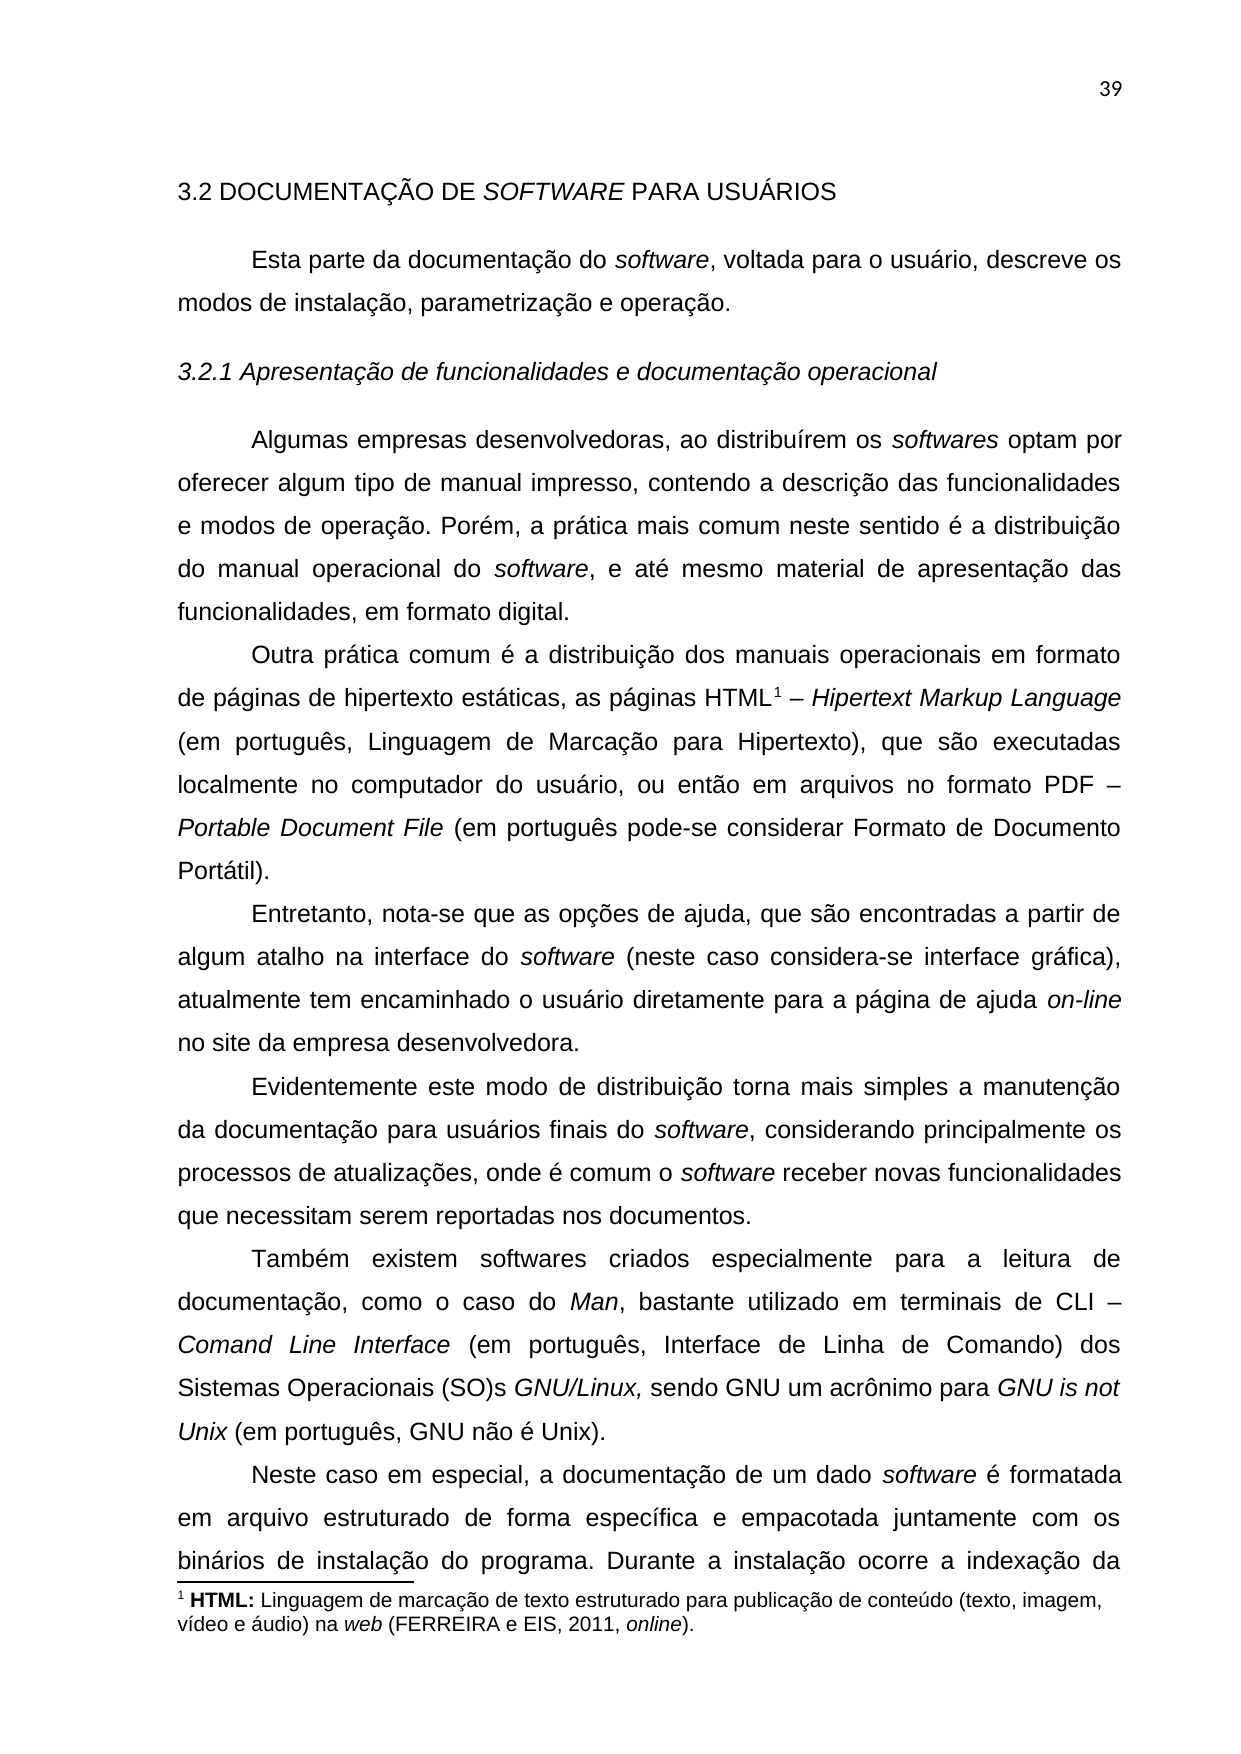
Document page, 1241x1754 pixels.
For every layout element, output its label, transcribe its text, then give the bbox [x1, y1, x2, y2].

text Apresentação de funcionalidades e documentação operacional [177, 357, 1122, 385]
text Outra prática comum é a distribuição dos manuais operacionais em formato de páginas de hipertexto estáticas, as páginas HTML – Hipertext Markup Language (em português, Linguagem de Marcação para Hipertexto), que são executadas localmente no computador do usuário, ou então em arquivos no formato PDF – Portable Document File (em português pode-se considerar Formato de Documento Portátil). [177, 640, 1122, 885]
text DOCUMENTAÇÃO DE SOFTWARE PARA USUÁRIOS [177, 177, 1122, 206]
text Algumas empresas desenvolvedoras, ao distribuírem os softwares optam por oferecer algum tipo de manual impresso, contendo a descrição das funcionalidades e modos de operação. Porém, a prática mais comum neste sentido é a distribuição do manual operacional do software, e até mesmo material de apresentação das funcionalidades, em formato digital. [177, 425, 1122, 626]
text Entretanto, nota-se que as opções de ajuda, que são encontradas a partir de algum atalho na interface do software (neste caso considera-se interface gráfica), atualmente tem encaminhado o usuário diretamente para a página de ajuda on-line no site da empresa desenvolvedora. [177, 899, 1122, 1057]
text Também existem softwares criados especialmente para a leitura de documentação, como o caso do Man, bastante utilizado em terminais de CLI – Comand Line Interface (em português, Interface de Linha de Comando) dos Sistemas Operacionais (SO)s GNU/Linux, sendo GNU um acrônimo para GNU is not Unix (em português, GNU não é Unix). [177, 1244, 1122, 1445]
text Esta parte da documentação do software, voltada para o usuário, descreve os modos de instalação, parametrização e operação. [177, 245, 1122, 317]
text Evidentemente este modo de distribuição torna mais simples a manutenção da documentação para usuários finais do software, considerando principalmente os processos de atualizações, onde é comum o software receber novas funcionalidades que necessitam serem reportadas nos documentos. [177, 1072, 1122, 1230]
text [177, 1460, 1122, 1575]
